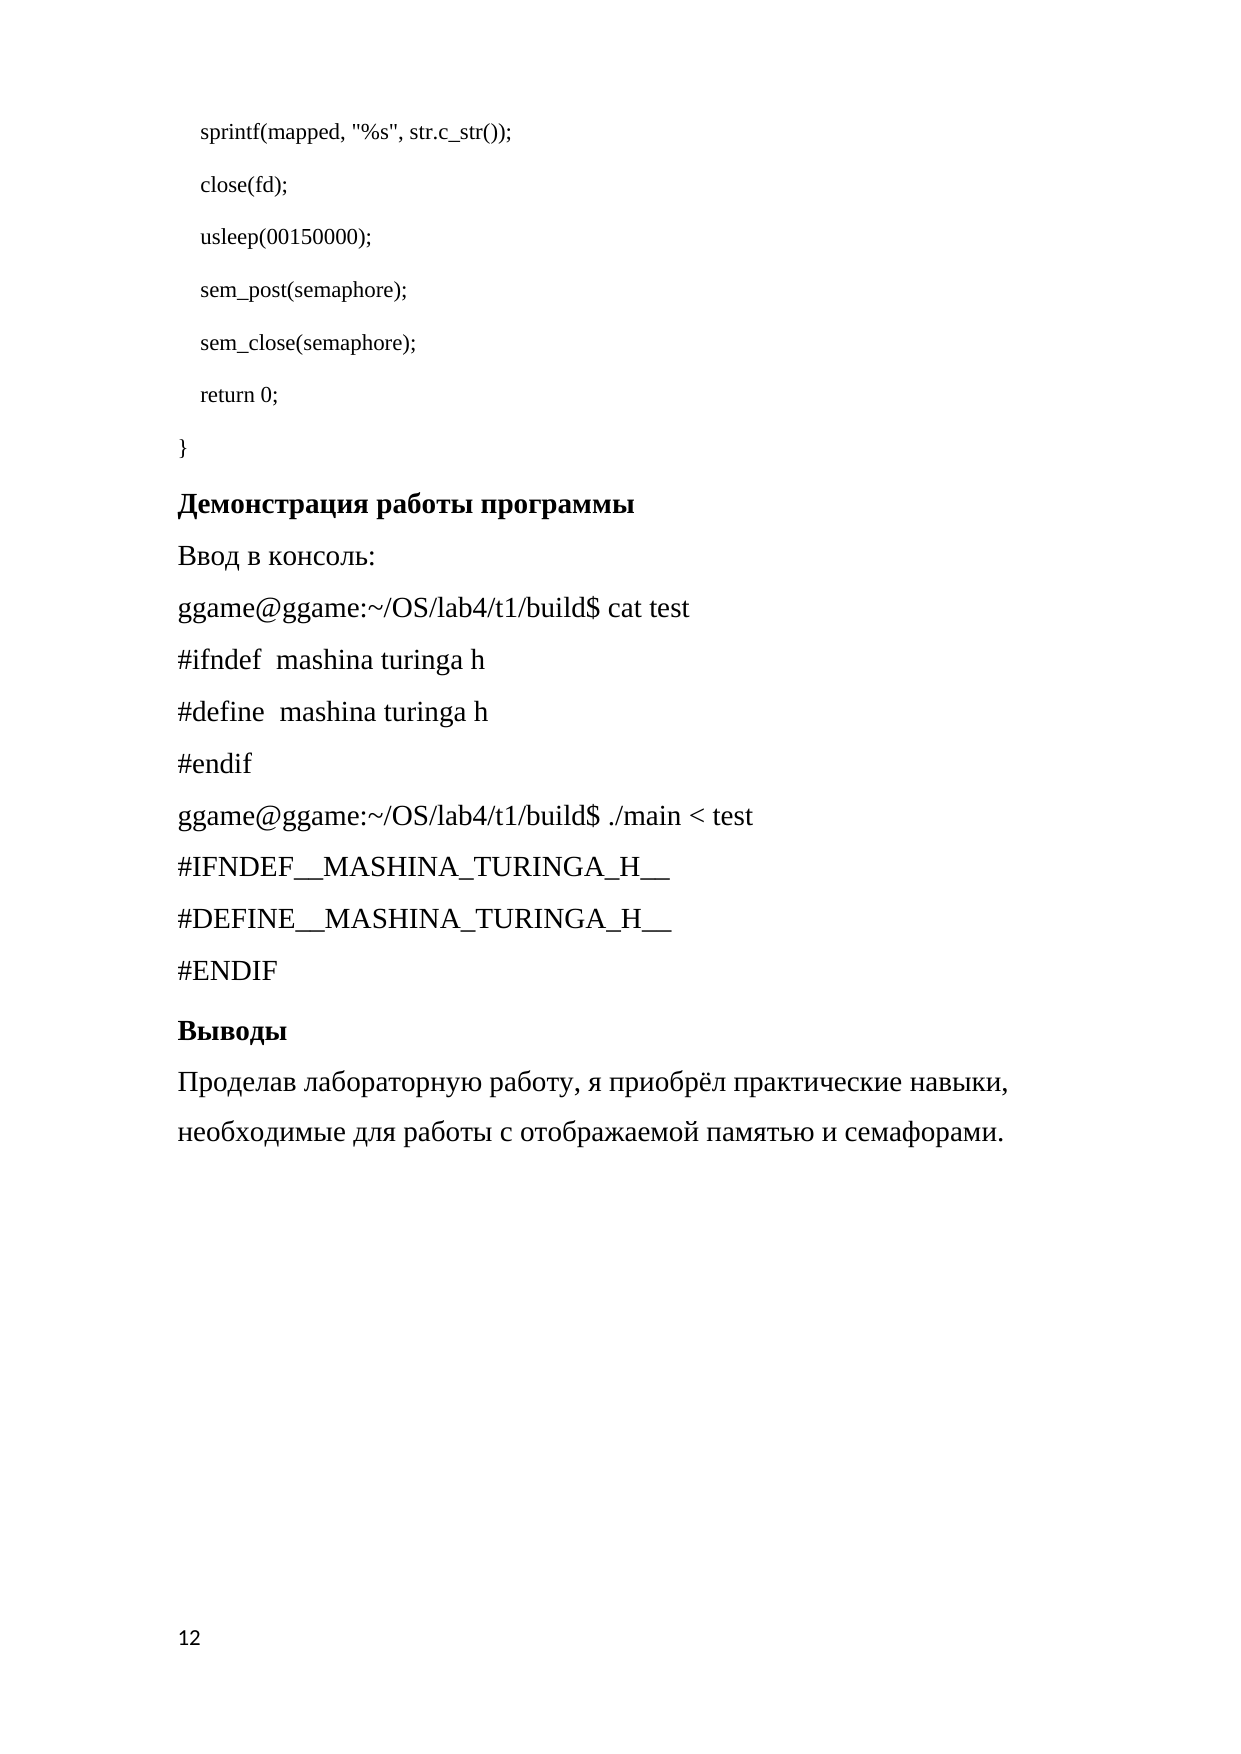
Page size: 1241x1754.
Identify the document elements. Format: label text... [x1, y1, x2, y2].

text sem_post(semaphore); [177, 276, 1152, 302]
text close(fd); [177, 171, 1152, 197]
text Демонстрация работы программы [177, 486, 1152, 520]
text sem_close(semaphore); [177, 328, 1152, 355]
text return 0; [177, 381, 1152, 407]
text #define mashina turinga h [177, 694, 1152, 727]
text #ifndef mashina turinga h [177, 642, 1152, 676]
text #endif [177, 746, 1152, 779]
text #IFNDEF__MASHINA_TURINGA_H__ [177, 849, 1152, 883]
text Ввод в консоль: [177, 538, 1152, 572]
text } [177, 434, 1152, 460]
text sprintf(mapped, "%s", str.c_str()); [177, 118, 1152, 144]
text Проделав лабораторную работу, я приобрёл практические навыки, необходимые для работы с отображаемой памятью и семафорами. [177, 1064, 1152, 1148]
text ggame@ggame:~/OS/lab4/t1/build$ cat test [177, 590, 1152, 624]
text Выводы [177, 1013, 1152, 1047]
text #DEFINE__MASHINA_TURINGA_H__ [177, 901, 1152, 935]
text #ENDIF [177, 953, 1152, 987]
text usleep(00150000); [177, 223, 1152, 250]
text ggame@ggame:~/OS/lab4/t1/build$ ./main < test [177, 798, 1152, 831]
